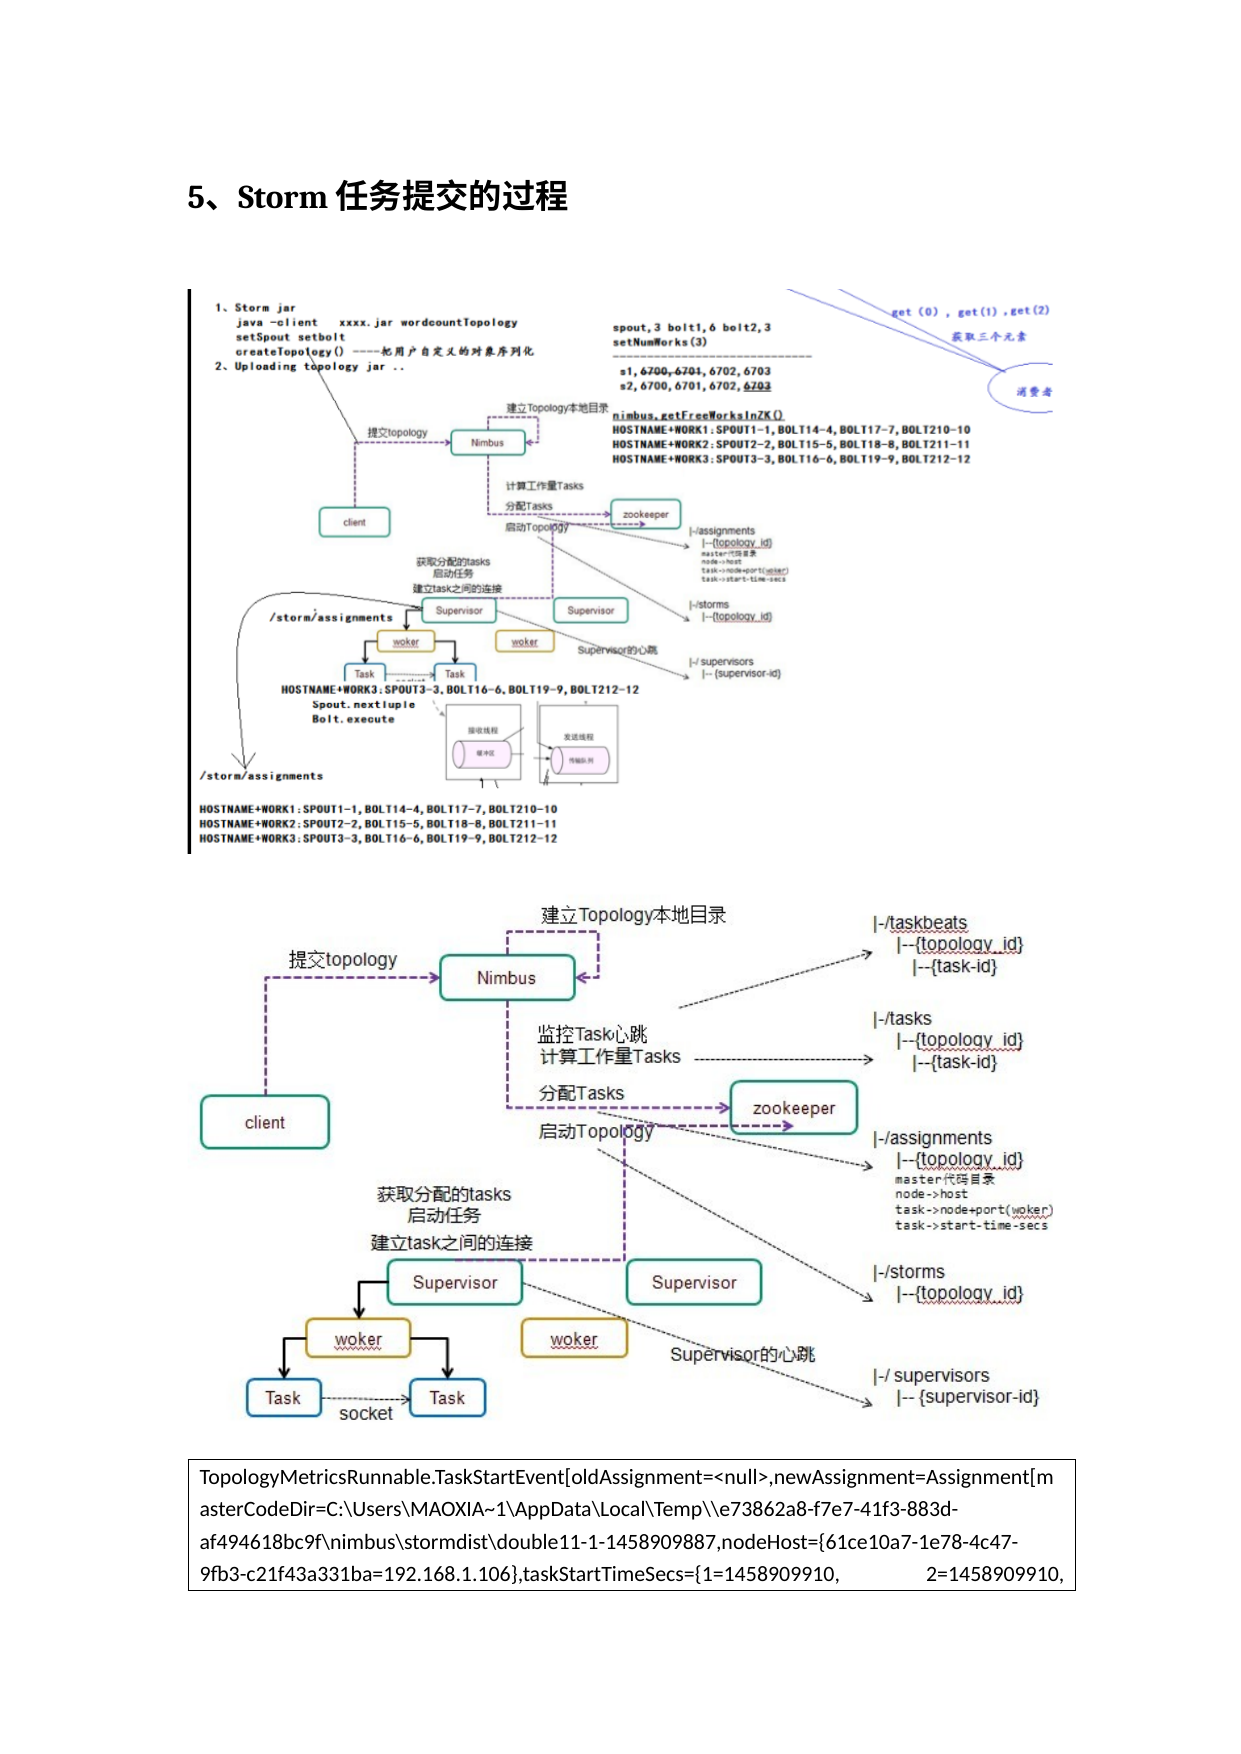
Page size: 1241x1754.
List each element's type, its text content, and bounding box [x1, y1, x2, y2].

picture [187, 874, 1053, 1441]
subtitle 5、Storm 任务提交的过程 [187, 162, 1053, 227]
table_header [189, 1460, 1075, 1590]
picture [187, 289, 1053, 854]
